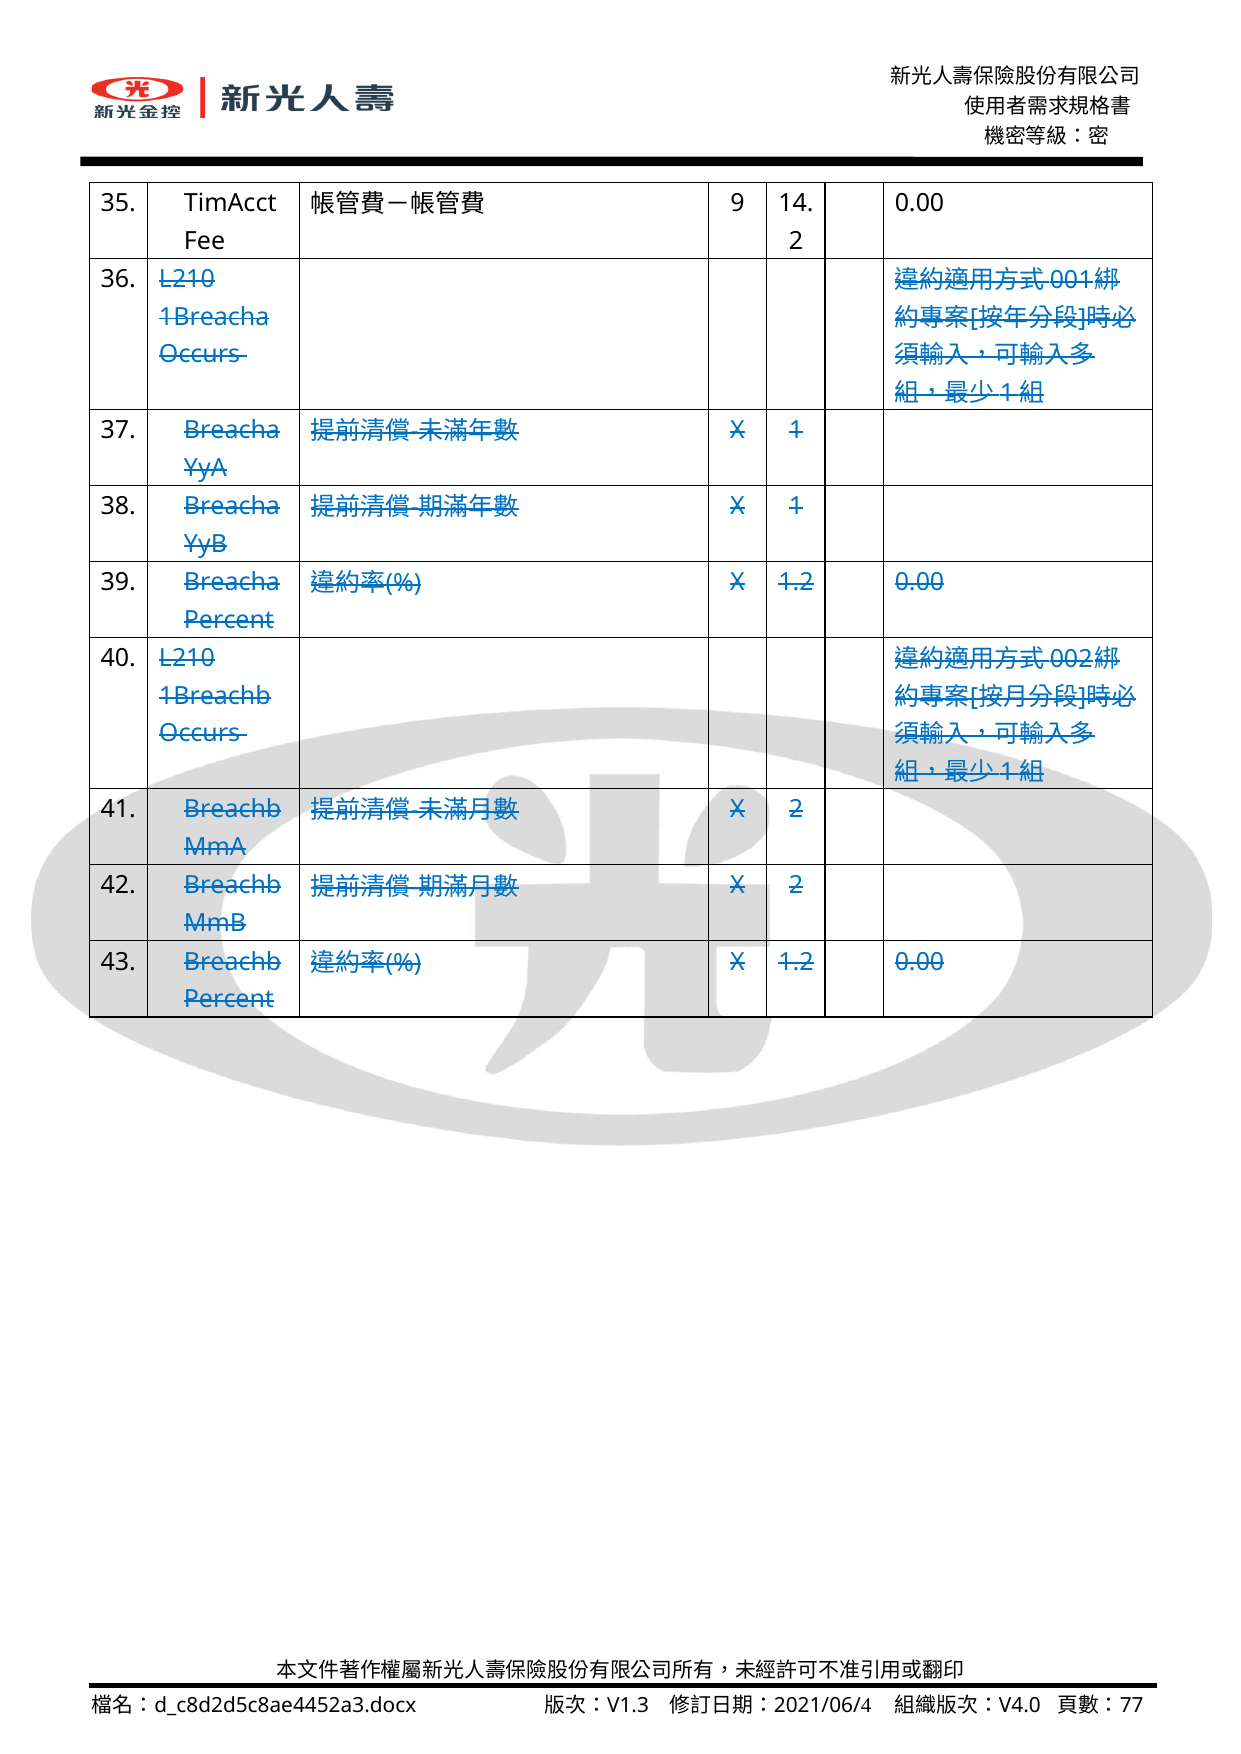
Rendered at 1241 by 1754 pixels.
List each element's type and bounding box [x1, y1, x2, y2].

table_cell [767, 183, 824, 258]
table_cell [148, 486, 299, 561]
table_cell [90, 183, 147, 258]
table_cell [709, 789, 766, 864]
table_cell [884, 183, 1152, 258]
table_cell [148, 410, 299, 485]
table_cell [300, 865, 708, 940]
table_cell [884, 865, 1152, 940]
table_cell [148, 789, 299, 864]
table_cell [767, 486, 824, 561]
picture [25, 699, 1215, 1152]
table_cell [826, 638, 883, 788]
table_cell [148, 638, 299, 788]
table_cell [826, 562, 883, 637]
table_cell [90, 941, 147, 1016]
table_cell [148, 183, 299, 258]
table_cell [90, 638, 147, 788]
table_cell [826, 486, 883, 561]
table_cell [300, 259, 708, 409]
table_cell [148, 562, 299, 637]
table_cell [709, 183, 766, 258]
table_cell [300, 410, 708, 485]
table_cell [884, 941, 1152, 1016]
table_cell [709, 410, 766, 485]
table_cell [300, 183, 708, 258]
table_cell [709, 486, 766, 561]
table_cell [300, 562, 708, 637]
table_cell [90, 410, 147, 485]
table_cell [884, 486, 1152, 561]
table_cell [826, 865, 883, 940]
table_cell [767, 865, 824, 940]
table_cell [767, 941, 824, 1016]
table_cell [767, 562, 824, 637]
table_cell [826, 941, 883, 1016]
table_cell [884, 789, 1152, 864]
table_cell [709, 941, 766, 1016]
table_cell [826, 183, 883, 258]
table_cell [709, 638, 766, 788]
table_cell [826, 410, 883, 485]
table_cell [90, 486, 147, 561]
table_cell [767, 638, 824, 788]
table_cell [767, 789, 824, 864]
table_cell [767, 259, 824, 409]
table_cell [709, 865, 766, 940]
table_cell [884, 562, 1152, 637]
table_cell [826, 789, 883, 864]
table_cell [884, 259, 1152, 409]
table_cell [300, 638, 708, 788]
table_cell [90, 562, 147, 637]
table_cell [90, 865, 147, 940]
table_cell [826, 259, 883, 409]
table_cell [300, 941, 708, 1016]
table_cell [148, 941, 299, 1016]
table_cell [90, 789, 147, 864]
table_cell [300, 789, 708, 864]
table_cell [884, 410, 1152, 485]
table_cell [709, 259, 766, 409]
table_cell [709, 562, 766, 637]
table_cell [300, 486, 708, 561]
picture [91, 61, 417, 118]
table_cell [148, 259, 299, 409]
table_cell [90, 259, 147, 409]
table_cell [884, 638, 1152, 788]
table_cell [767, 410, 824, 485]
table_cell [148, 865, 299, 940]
